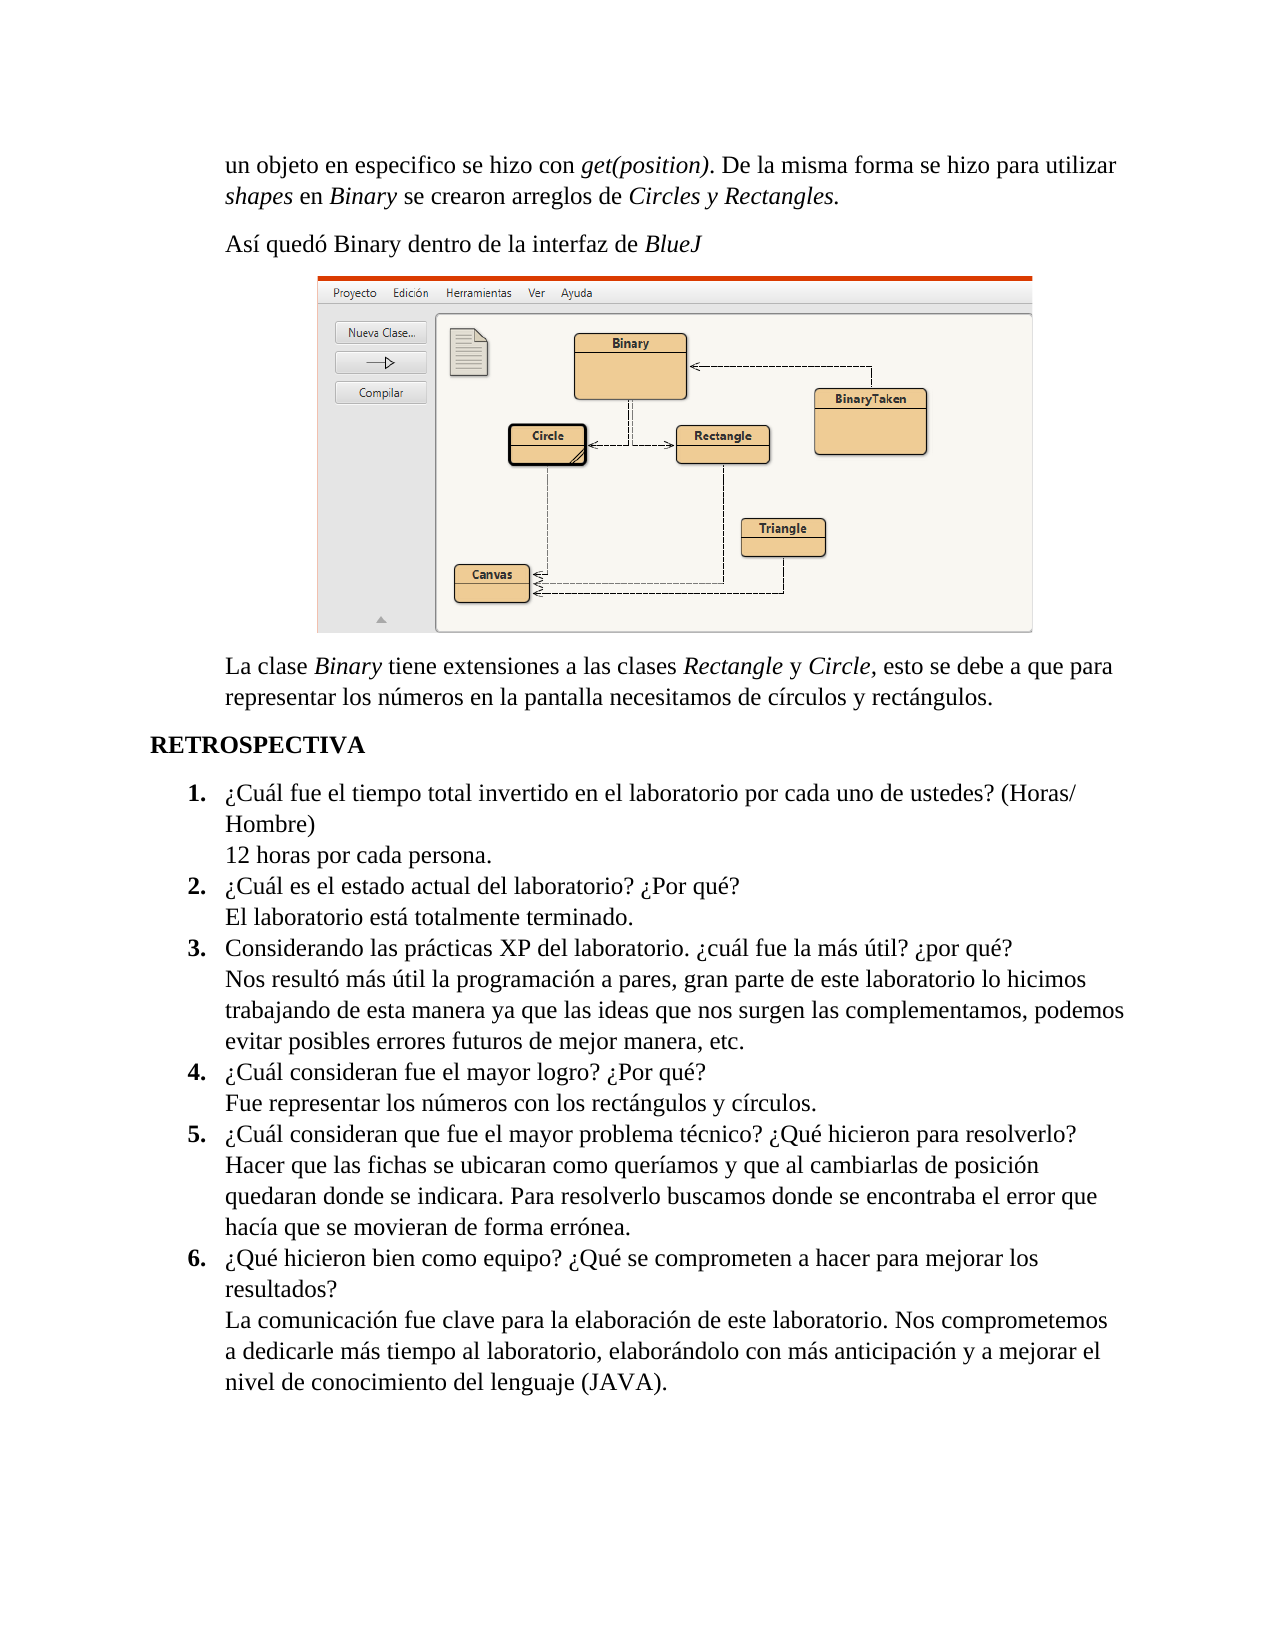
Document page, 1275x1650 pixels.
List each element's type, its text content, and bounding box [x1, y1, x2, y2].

list ¿Cuál consideran que fue el mayor problema técnico? ¿Qué hicieron para resolverlo? [187, 1119, 1125, 1148]
list Considerando las prácticas XP del laboratorio. ¿cuál fue la más útil? ¿por qué? [187, 933, 1125, 962]
list 12 horas por cada persona. [225, 840, 1125, 868]
text Así quedó Binary dentro de la interfaz de BlueJ [150, 229, 1125, 257]
list Fue representar los números con los rectángulos y círculos. [225, 1088, 1125, 1117]
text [225, 150, 1125, 210]
picture [317, 276, 1033, 633]
list Hacer que las fichas se ubicaran como queríamos y que al cambiarlas de posición quedaran donde se indicara. Para resolverlo buscamos donde se encontraba el error que hacía que se movieran de forma errónea. [225, 1150, 1125, 1241]
list ¿Qué hicieron bien como equipo? ¿Qué se comprometen a hacer para mejorar los resultados? [187, 1243, 1125, 1303]
text RETROSPECTIVA [150, 730, 1125, 759]
list ¿Cuál consideran fue el mayor logro? ¿Por qué? [187, 1057, 1125, 1086]
list La comunicación fue clave para la elaboración de este laboratorio. Nos comprometemos a dedicarle más tiempo al laboratorio, elaborándolo con más anticipación y a mejorar el nivel de conocimiento del lenguaje (JAVA). [225, 1305, 1125, 1396]
list ¿Cuál fue el tiempo total invertido en el laboratorio por cada uno de ustedes? (Horas/ Hombre) [187, 778, 1125, 837]
list ¿Cuál es el estado actual del laboratorio? ¿Por qué? [187, 871, 1125, 899]
list El laboratorio está totalmente terminado. [225, 902, 1125, 931]
list Nos resultó más útil la programación a pares, gran parte de este laboratorio lo hicimos trabajando de esta manera ya que las ideas que nos surgen las complementamos, podemos evitar posibles errores futuros de mejor manera, etc. [225, 964, 1125, 1055]
text La clase Binary tiene extensiones a las clases Rectangle y Circle, esto se debe a que para representar los números en la pantalla necesitamos de círculos y rectángulos. [225, 651, 1125, 711]
